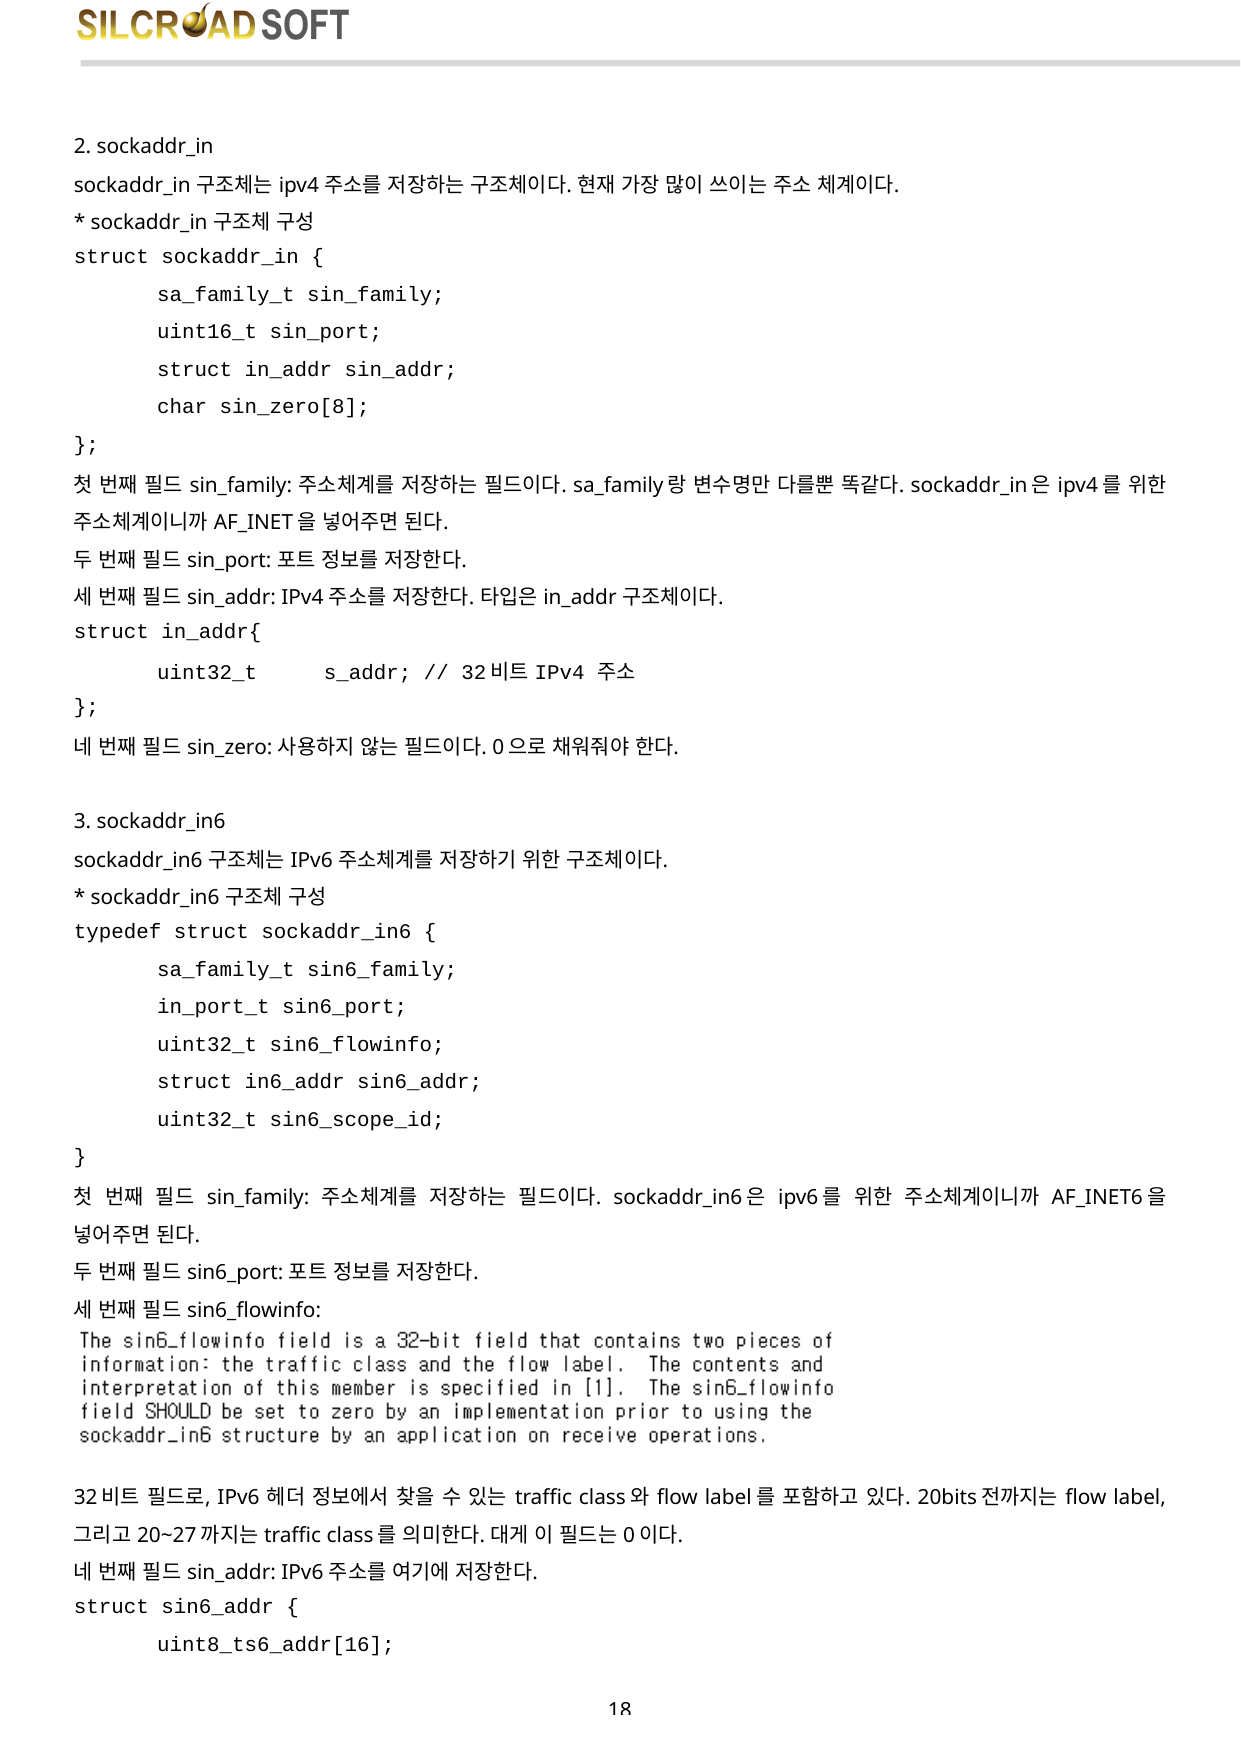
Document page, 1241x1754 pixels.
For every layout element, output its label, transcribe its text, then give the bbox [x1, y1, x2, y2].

text 세 번째 필드 sin_addr: IPv4 주소를 저장한다. 타입은 in_addr 구조체이다. [73, 577, 1166, 614]
text 3. sockaddr_in6 [73, 802, 1166, 839]
text * sockaddr_in6 구조체 구성 [73, 877, 1166, 914]
text }; [73, 427, 1166, 464]
text sockaddr_in 구조체는 ipv4 주소를 저장하는 구조체이다. 현재 가장 많이 쓰이는 주소 체계이다. [73, 164, 1166, 202]
text uint16_t sin_port; [73, 314, 1166, 352]
text 두 번째 필드 sin_port: 포트 정보를 저장한다. [73, 539, 1166, 577]
text char sin_zero[8]; [73, 389, 1166, 427]
text sa_family_t sin6_family; [73, 952, 1166, 989]
text sockaddr_in6 구조체는 IPv6 주소체계를 저장하기 위한 구조체이다. [73, 839, 1166, 877]
text 첫 번째 필드 sin_family: 주소체계를 저장하는 필드이다. sockaddr_in6은 ipv6를 위한 주소체계이니까 AF_INET6을 넣어주면 된다. [73, 1177, 1166, 1252]
text 2. sockaddr_in [73, 127, 1166, 164]
text }; [73, 689, 1166, 727]
text uint32_t sin6_flowinfo; [73, 1027, 1166, 1064]
text uint32_t s_addr; // 32비트 IPv4 주소 [73, 652, 1166, 689]
text struct in_addr{ [73, 614, 1166, 652]
text 첫 번째 필드 sin_family: 주소체계를 저장하는 필드이다. sa_family랑 변수명만 다를뿐 똑같다. sockaddr_in은 ipv4를 위한 주소체계이니까 AF_INET을 넣어주면 된다. [73, 464, 1166, 539]
text struct sockaddr_in { [73, 239, 1166, 277]
text struct in6_addr sin6_addr; [73, 1064, 1166, 1102]
text 세 번째 필드 sin6_flowinfo: [73, 1289, 1166, 1327]
text struct sin6_addr { [73, 1589, 1166, 1627]
text uint32_t sin6_scope_id; [73, 1102, 1166, 1139]
text typedef struct sockaddr_in6 { [73, 914, 1166, 952]
text struct in_addr sin_addr; [73, 352, 1166, 389]
text uint8_ts6_addr[16]; [73, 1627, 1166, 1664]
text in_port_t sin6_port; [73, 989, 1166, 1027]
picture [73, 0, 353, 46]
text } [73, 1139, 1166, 1177]
text 32비트 필드로, IPv6 헤더 정보에서 찾을 수 있는 traffic class와 flow label를 포함하고 있다. 20bits전까지는 flow label, 그리고 20~27까지는 traffic class를 의미한다. 대게 이 필드는 0이다. [73, 1477, 1166, 1552]
text * sockaddr_in 구조체 구성 [73, 202, 1166, 239]
picture [73, 1326, 847, 1455]
text 네 번째 필드 sin_zero: 사용하지 않는 필드이다. 0으로 채워줘야 한다. [73, 727, 1166, 764]
text 두 번째 필드 sin6_port: 포트 정보를 저장한다. [73, 1252, 1166, 1289]
text sa_family_t sin_family; [73, 277, 1166, 314]
text 네 번째 필드 sin_addr: IPv6 주소를 여기에 저장한다. [73, 1552, 1166, 1589]
